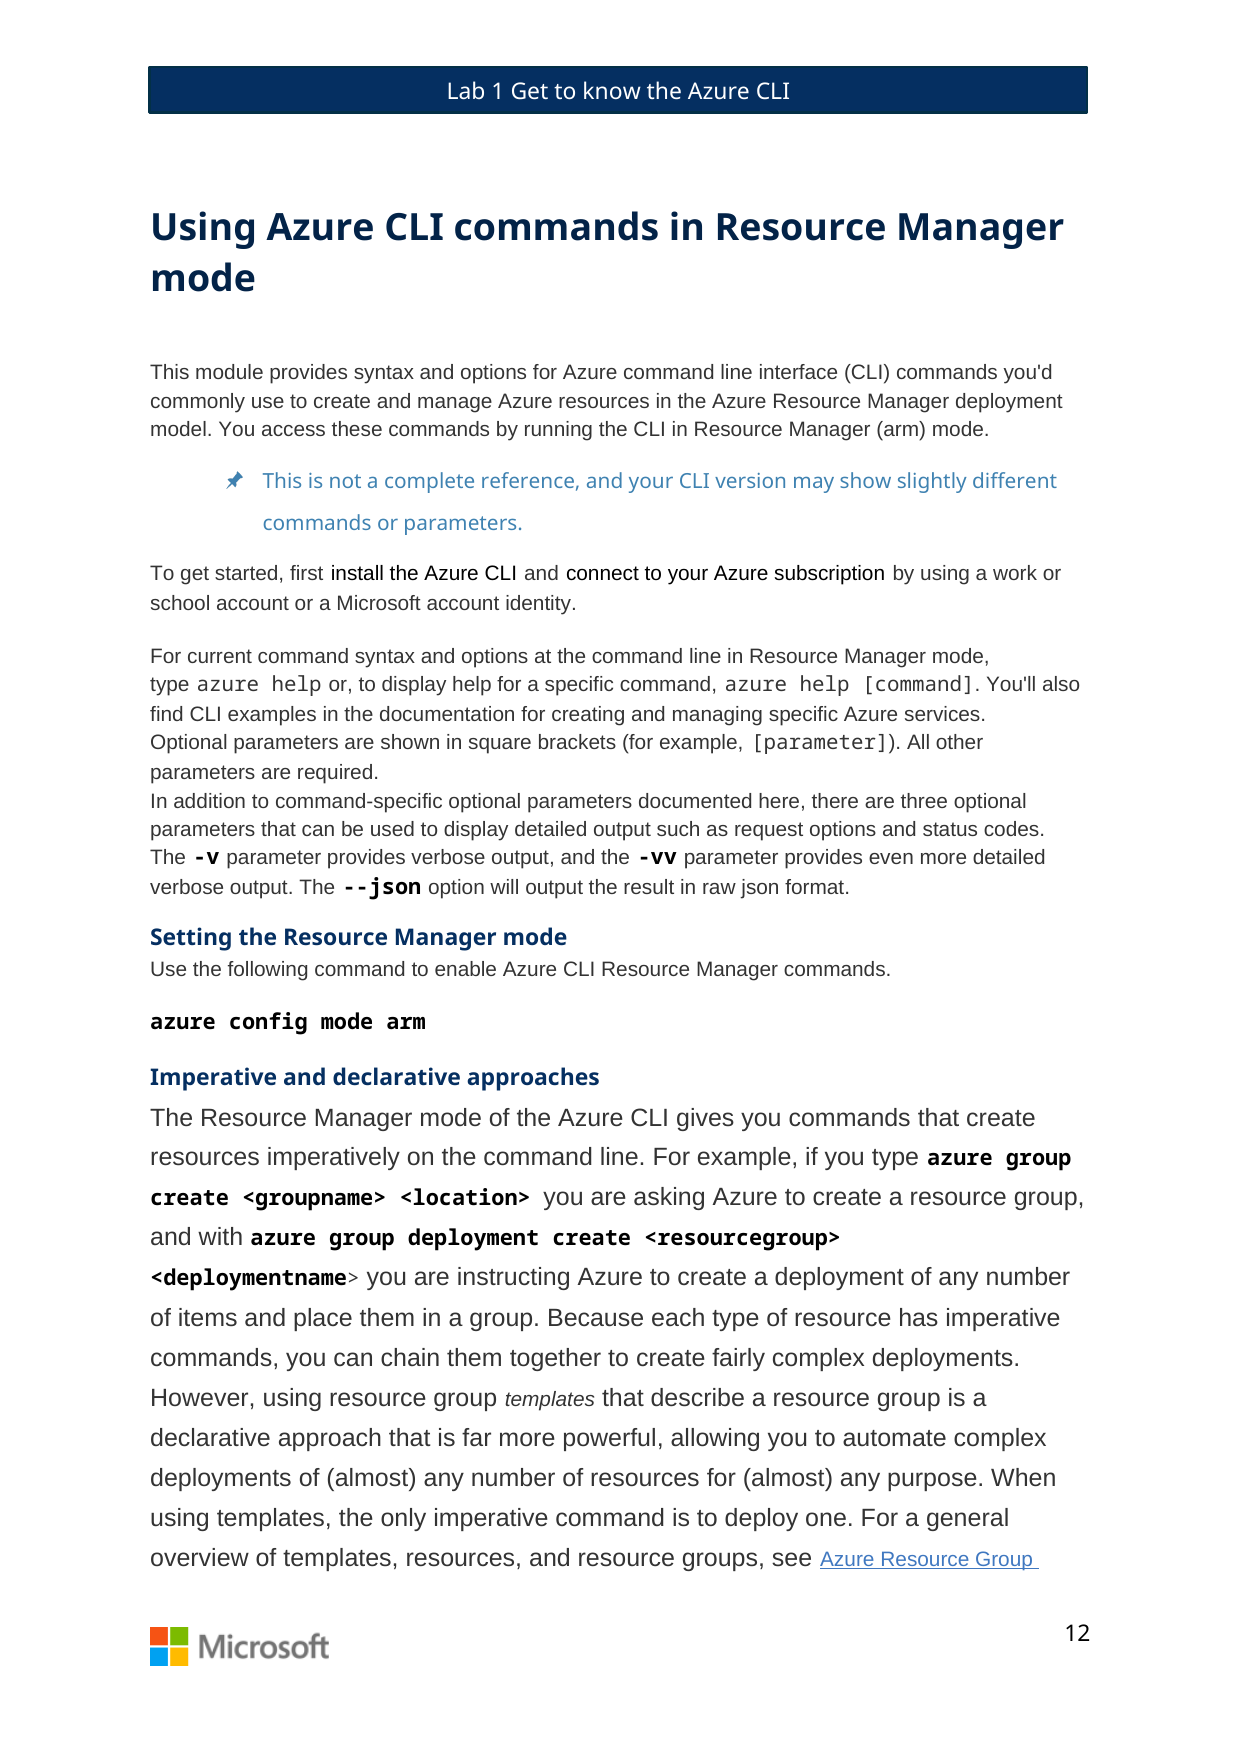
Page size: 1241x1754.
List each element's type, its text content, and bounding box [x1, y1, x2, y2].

subtitle Using Azure CLI commands in Resource Manager mode [150, 200, 1090, 302]
text This is not a complete reference, and your CLI version may show slightly different commands or parameters. [225, 466, 1090, 537]
text This module provides syntax and options for Azure command line interface (CLI) commands you'd commonly use to create and manage Azure resources in the Azure Resource Manager deployment model. You access these commands by running the CLI in Resource Manager (arm) mode. [150, 356, 1090, 441]
text azure config mode arm [150, 1006, 1090, 1036]
text Optional parameters are shown in square brackets (for example, [parameter]). All other parameters are required. [150, 726, 1090, 784]
text Use the following command to enable Azure CLI Resource Manager commands. [150, 952, 1090, 981]
text For current command syntax and options at the command line in Resource Manager mode, type azure help or, to display help for a specific command, azure help [command]. You'll also find CLI examples in the documentation for creating and managing specific Azure services. [150, 639, 1090, 726]
text To get started, first install the Azure CLI and connect to your Azure subscription by using a work or school account or a Microsoft account identity. [150, 557, 1090, 614]
picture [226, 471, 243, 489]
subtitle Imperative and declarative approaches [150, 1061, 1090, 1092]
text In addition to command-specific optional parameters documented here, there are three optional parameters that can be used to display detailed output such as request options and status codes. The -v parameter provides verbose output, and the -vv parameter provides even more detailed verbose output. The --json option will output the result in raw json format. [150, 784, 1090, 900]
subtitle Setting the Resource Manager mode [150, 921, 1090, 952]
text The Resource Manager mode of the Azure CLI gives you commands that create resources imperatively on the command line. For example, if you type azure group create <groupname> <location> you are asking Azure to create a resource group, and with azure group deployment create <resourcegroup> <deploymentname> you are instructing Azure to create a deployment of any number of items and place them in a group. Because each type of resource has imperative commands, you can chain them together to create fairly complex deployments. [150, 1092, 1090, 1372]
picture [150, 1627, 330, 1666]
